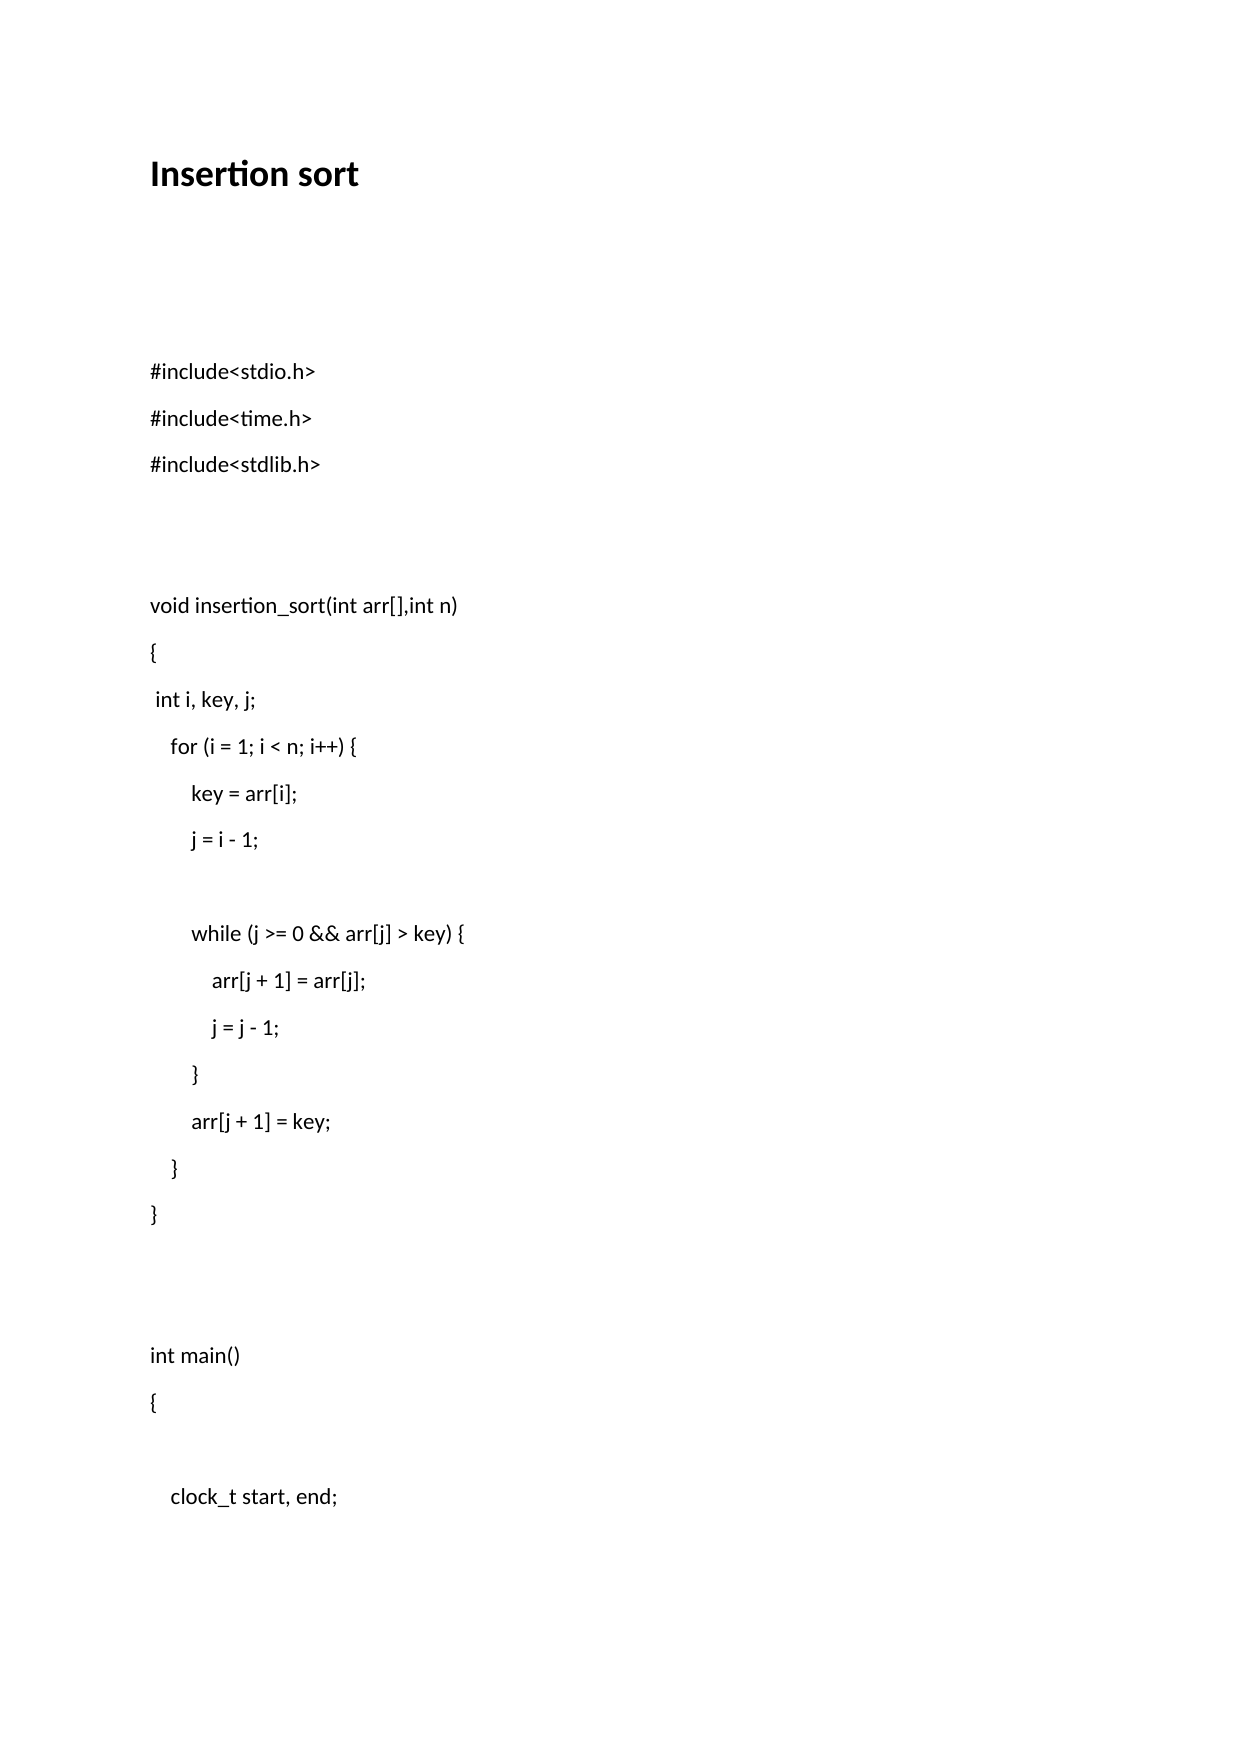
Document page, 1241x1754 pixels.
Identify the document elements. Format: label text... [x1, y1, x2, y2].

text #include<stdlib.h> [150, 451, 1090, 478]
text } [150, 1154, 1090, 1182]
text { [150, 638, 1090, 666]
text key = arr[i]; [150, 779, 1090, 807]
text Insertion sort [150, 150, 1090, 196]
text int main() [150, 1341, 1090, 1369]
text } [150, 1060, 1090, 1088]
text #include<time.h> [150, 404, 1090, 432]
text arr[j + 1] = arr[j]; [150, 966, 1090, 994]
text for (i = 1; i < n; i++) { [150, 732, 1090, 760]
text clock_t start, end; [150, 1482, 1090, 1510]
text j = j - 1; [150, 1013, 1090, 1041]
text j = i - 1; [150, 826, 1090, 853]
text void insertion_sort(int arr[],int n) [150, 591, 1090, 619]
text } [150, 1201, 1090, 1228]
text int i, key, j; [150, 685, 1090, 713]
text { [150, 1388, 1090, 1416]
text #include<stdio.h> [150, 357, 1090, 385]
text arr[j + 1] = key; [150, 1107, 1090, 1135]
text while (j >= 0 && arr[j] > key) { [150, 919, 1090, 947]
